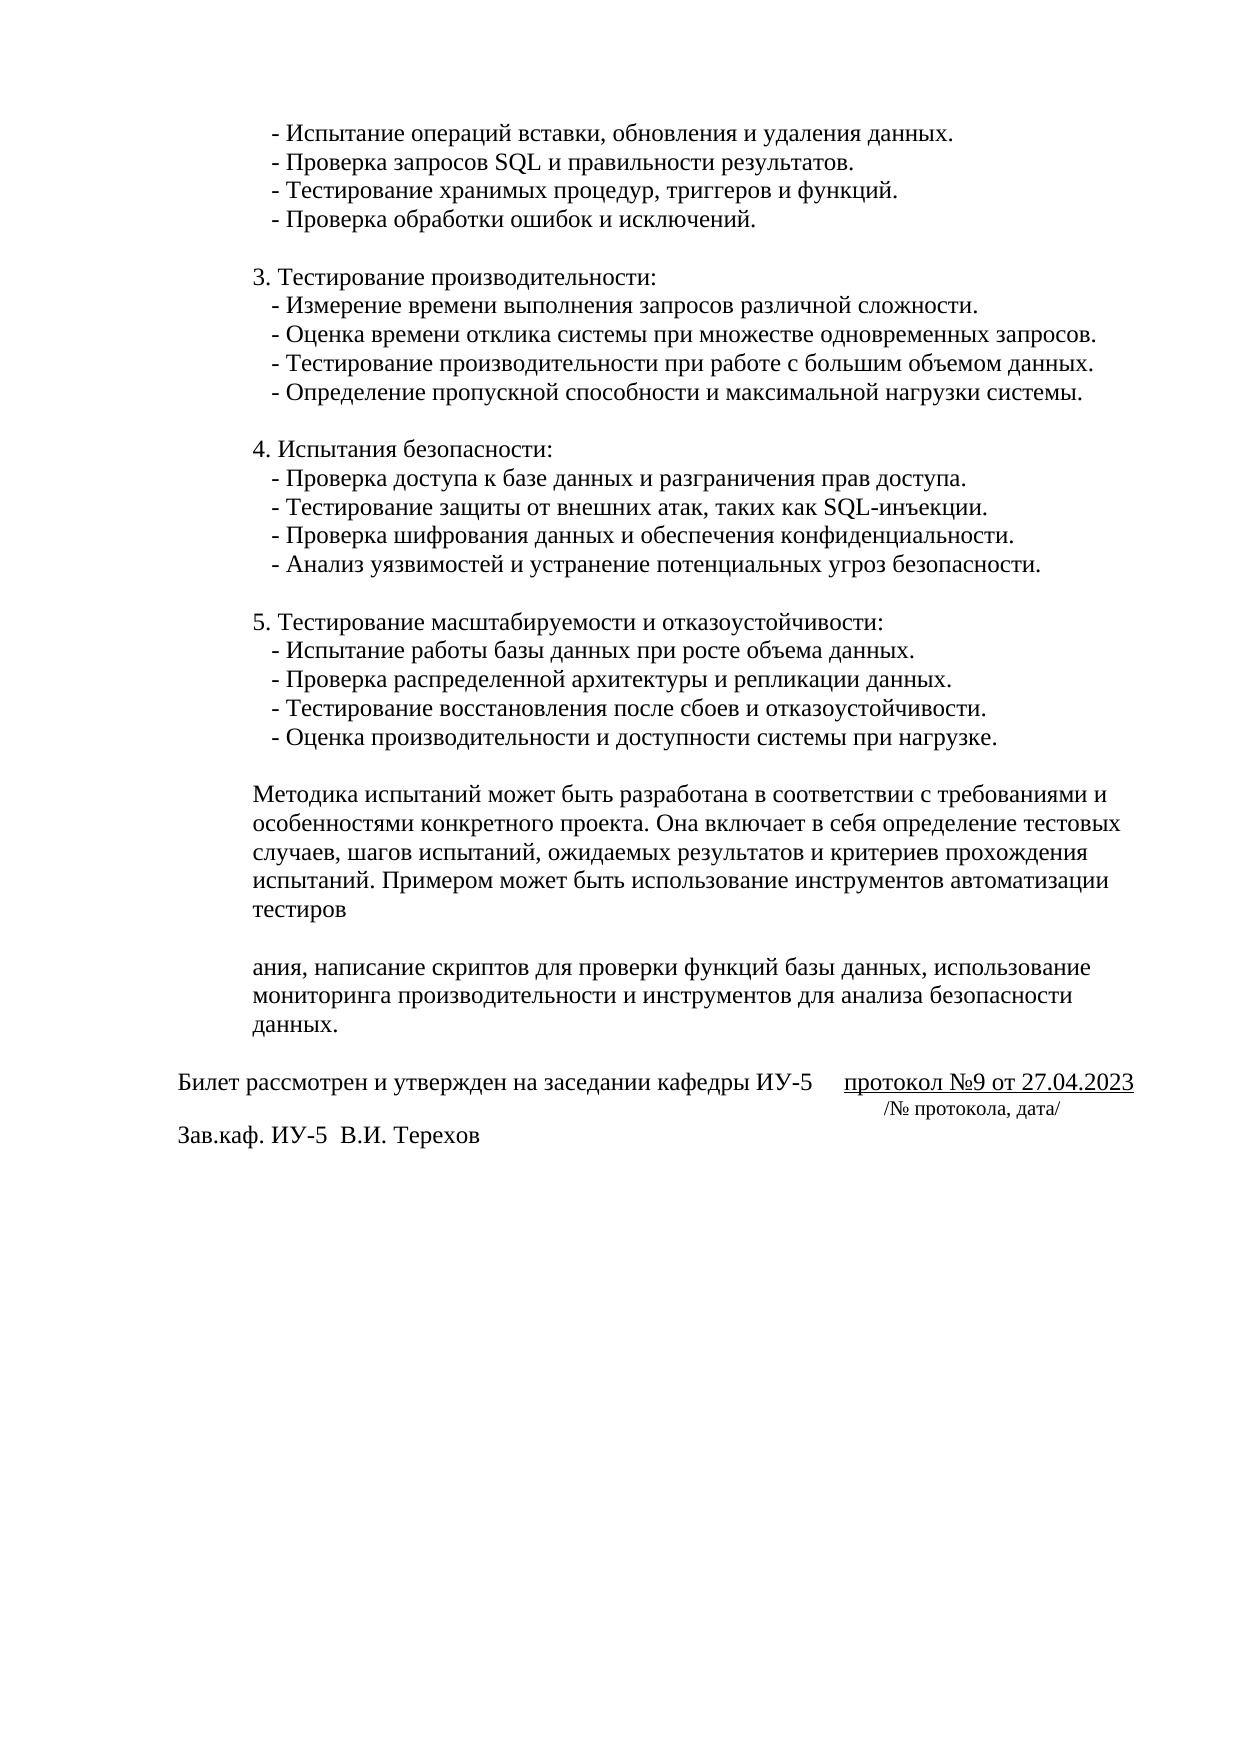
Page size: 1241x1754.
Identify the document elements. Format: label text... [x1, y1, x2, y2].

list - Тестирование хранимых процедур, триггеров и функций. [252, 176, 1152, 204]
list - Проверка шифрования данных и обеспечения конфиденциальности. [252, 521, 1152, 549]
list - Испытание работы базы данных при росте объема данных. [252, 636, 1152, 664]
list - Оценка производительности и доступности системы при нагрузке. [252, 722, 1152, 751]
list - Определение пропускной способности и максимальной нагрузки системы. [252, 377, 1152, 406]
list 5. Тестирование масштабируемости и отказоустойчивости: [252, 607, 1152, 636]
list - Тестирование восстановления после сбоев и отказоустойчивости. [252, 693, 1152, 722]
text Зав.каф. ИУ-5 В.И. Терехов [177, 1120, 1152, 1148]
list Методика испытаний может быть разработана в соответствии с требованиями и особенностями конкретного проекта. Она включает в себя определение тестовых случаев, шагов испытаний, ожидаемых результатов и критериев прохождения испытаний. Примером может быть использование инструментов автоматизации тестиров [252, 779, 1152, 923]
list - Испытание операций вставки, обновления и удаления данных. [252, 118, 1152, 147]
list - Проверка обработки ошибок и исключений. [252, 204, 1152, 233]
list - Проверка доступа к базе данных и разграничения прав доступа. [252, 463, 1152, 492]
list - Тестирование защиты от внешних атак, таких как SQL-инъекции. [252, 492, 1152, 521]
list - Анализ уязвимостей и устранение потенциальных угроз безопасности. [252, 549, 1152, 578]
list ания, написание скриптов для проверки функций базы данных, использование мониторинга производительности и инструментов для анализа безопасности данных. [252, 952, 1152, 1038]
list 4. Испытания безопасности: [252, 434, 1152, 463]
list 3. Тестирование производительности: [252, 262, 1152, 291]
list - Измерение времени выполнения запросов различной сложности. [252, 291, 1152, 319]
text /№ протокола, дата/ [177, 1096, 1152, 1120]
list - Оценка времени отклика системы при множестве одновременных запросов. [252, 319, 1152, 348]
list - Тестирование производительности при работе с большим объемом данных. [252, 348, 1152, 377]
list - Проверка распределенной архитектуры и репликации данных. [252, 664, 1152, 693]
text Билет рассмотрен и утвержден на заседании кафедры ИУ-5 протокол №9 от 27.04.2023 [177, 1067, 1152, 1096]
list - Проверка запросов SQL и правильности результатов. [252, 147, 1152, 176]
